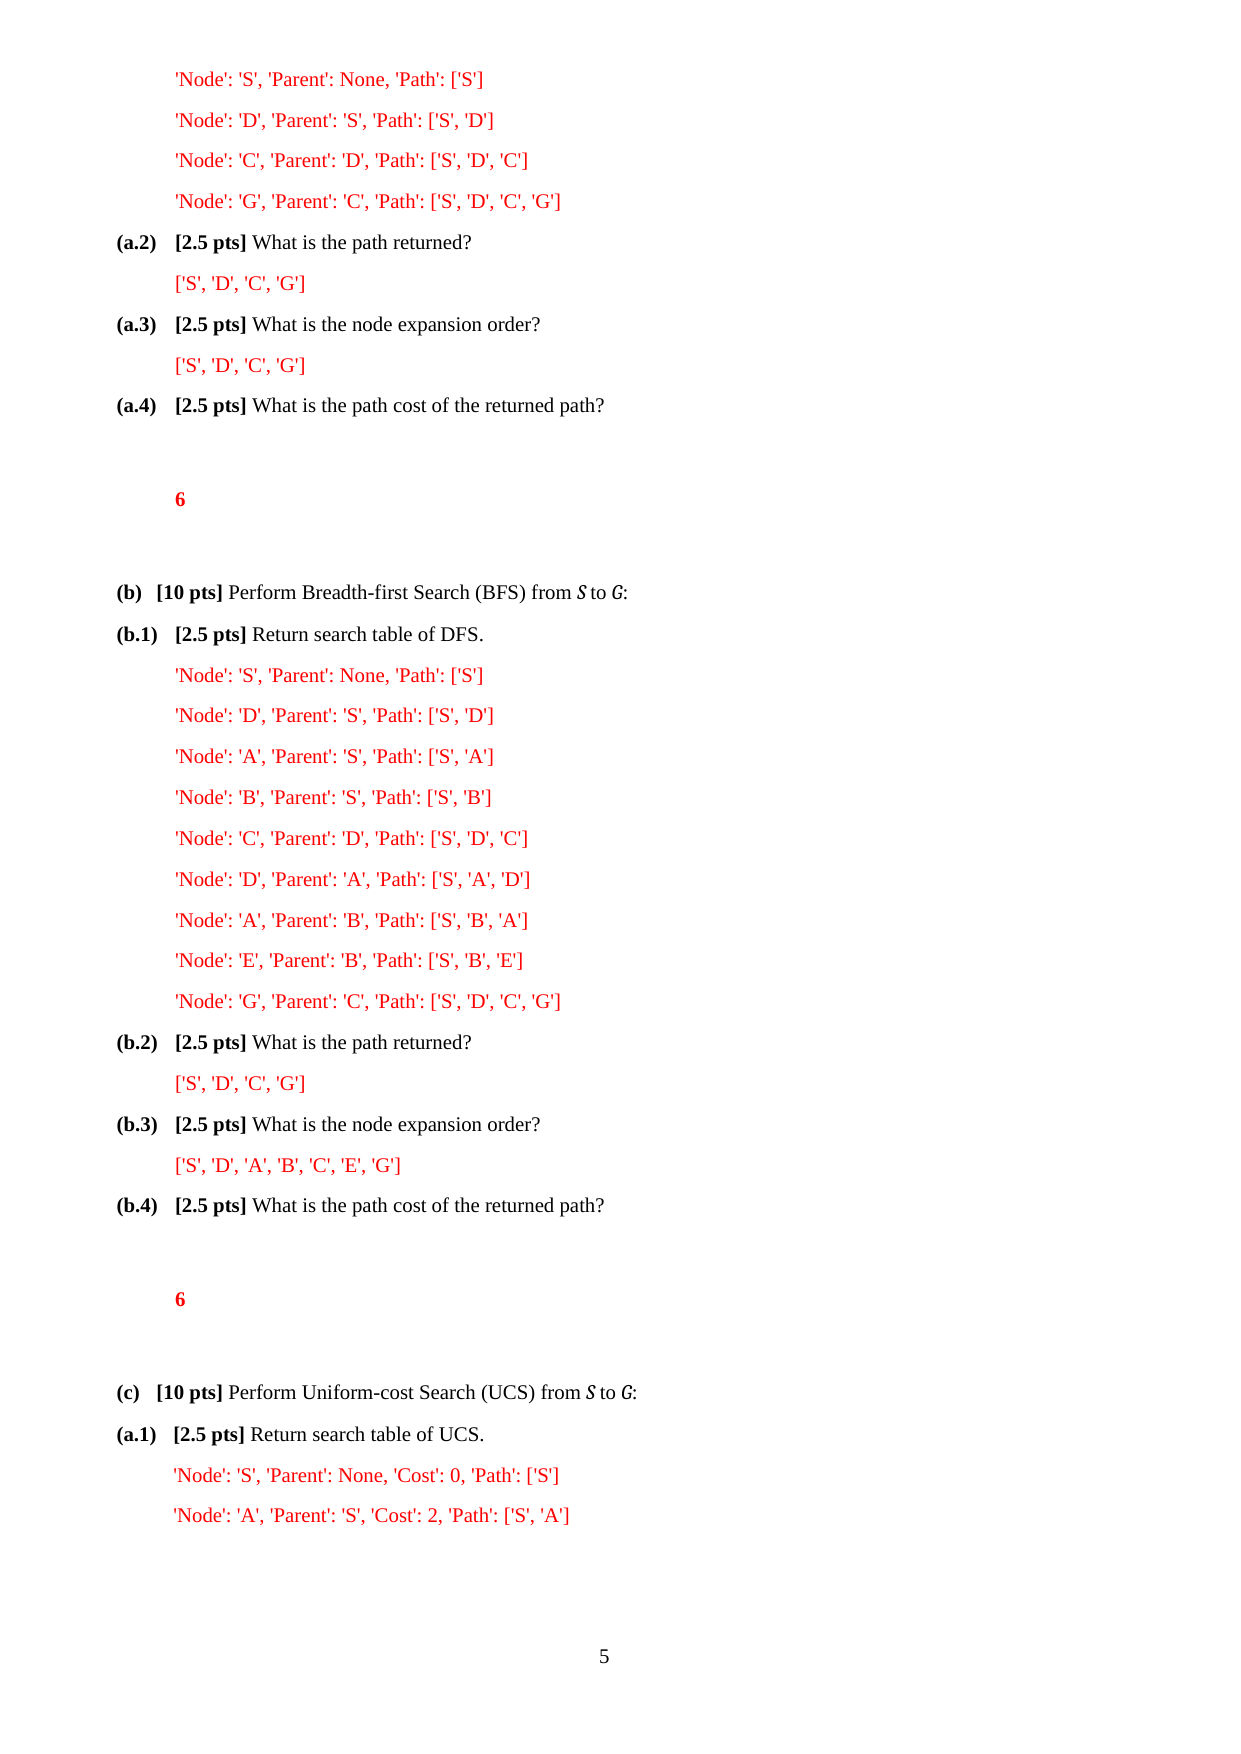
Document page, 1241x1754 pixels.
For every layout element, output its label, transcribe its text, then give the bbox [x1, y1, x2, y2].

list [2.5 pts] What is the path cost of the returned path? [116, 1193, 1090, 1217]
list [10 pts] Perform Uniform-cost Search (UCS) from S to G: [116, 1380, 1090, 1405]
text 'Node': 'A', 'Parent': 'S', 'Cost': 2, 'Path': ['S', 'A'] [173, 1503, 1090, 1527]
text 'Node': 'S', 'Parent': None, 'Path': ['S'] [175, 662, 1090, 687]
text 'Node': 'C', 'Parent': 'D', 'Path': ['S', 'D', 'C'] [175, 826, 1090, 850]
text ['S', 'D', 'A', 'B', 'C', 'E', 'G'] [175, 1152, 1090, 1177]
text 'Node': 'D', 'Parent': 'S', 'Path': ['S', 'D'] [175, 703, 1090, 727]
text 'Node': 'E', 'Parent': 'B', 'Path': ['S', 'B', 'E'] [175, 948, 1090, 972]
text 'Node': 'G', 'Parent': 'C', 'Path': ['S', 'D', 'C', 'G'] [175, 189, 1090, 213]
text 6 [175, 487, 1090, 511]
text 'Node': 'D', 'Parent': 'S', 'Path': ['S', 'D'] [175, 107, 1090, 132]
text 'Node': 'C', 'Parent': 'D', 'Path': ['S', 'D', 'C'] [175, 148, 1090, 172]
text ['S', 'D', 'C', 'G'] [175, 1071, 1090, 1095]
text 'Node': 'G', 'Parent': 'C', 'Path': ['S', 'D', 'C', 'G'] [175, 989, 1090, 1013]
list [2.5 pts] What is the path returned? [116, 1030, 1090, 1054]
list [2.5 pts] What is the path cost of the returned path? [116, 393, 1090, 417]
text ['S', 'D', 'C', 'G'] [175, 271, 1090, 295]
list [2.5 pts] What is the path returned? [116, 230, 1090, 254]
text 'Node': 'B', 'Parent': 'S', 'Path': ['S', 'B'] [175, 785, 1090, 809]
text 'Node': 'D', 'Parent': 'A', 'Path': ['S', 'A', 'D'] [175, 867, 1090, 891]
text 'Node': 'A', 'Parent': 'B', 'Path': ['S', 'B', 'A'] [175, 907, 1090, 932]
text 'Node': 'S', 'Parent': None, 'Cost': 0, 'Path': ['S'] [173, 1462, 1090, 1487]
text ['S', 'D', 'C', 'G'] [175, 352, 1090, 377]
list [2.5 pts] What is the node expansion order? [116, 1112, 1090, 1136]
list [2.5 pts] Return search table of UCS. [116, 1422, 1090, 1446]
list [10 pts] Perform Breadth-first Search (BFS) from S to G: [116, 580, 1090, 605]
text 6 [175, 1287, 1090, 1311]
text 'Node': 'A', 'Parent': 'S', 'Path': ['S', 'A'] [175, 744, 1090, 768]
list [2.5 pts] Return search table of DFS. [116, 622, 1090, 646]
text 'Node': 'S', 'Parent': None, 'Path': ['S'] [175, 67, 1090, 91]
list [2.5 pts] What is the node expansion order? [116, 312, 1090, 336]
